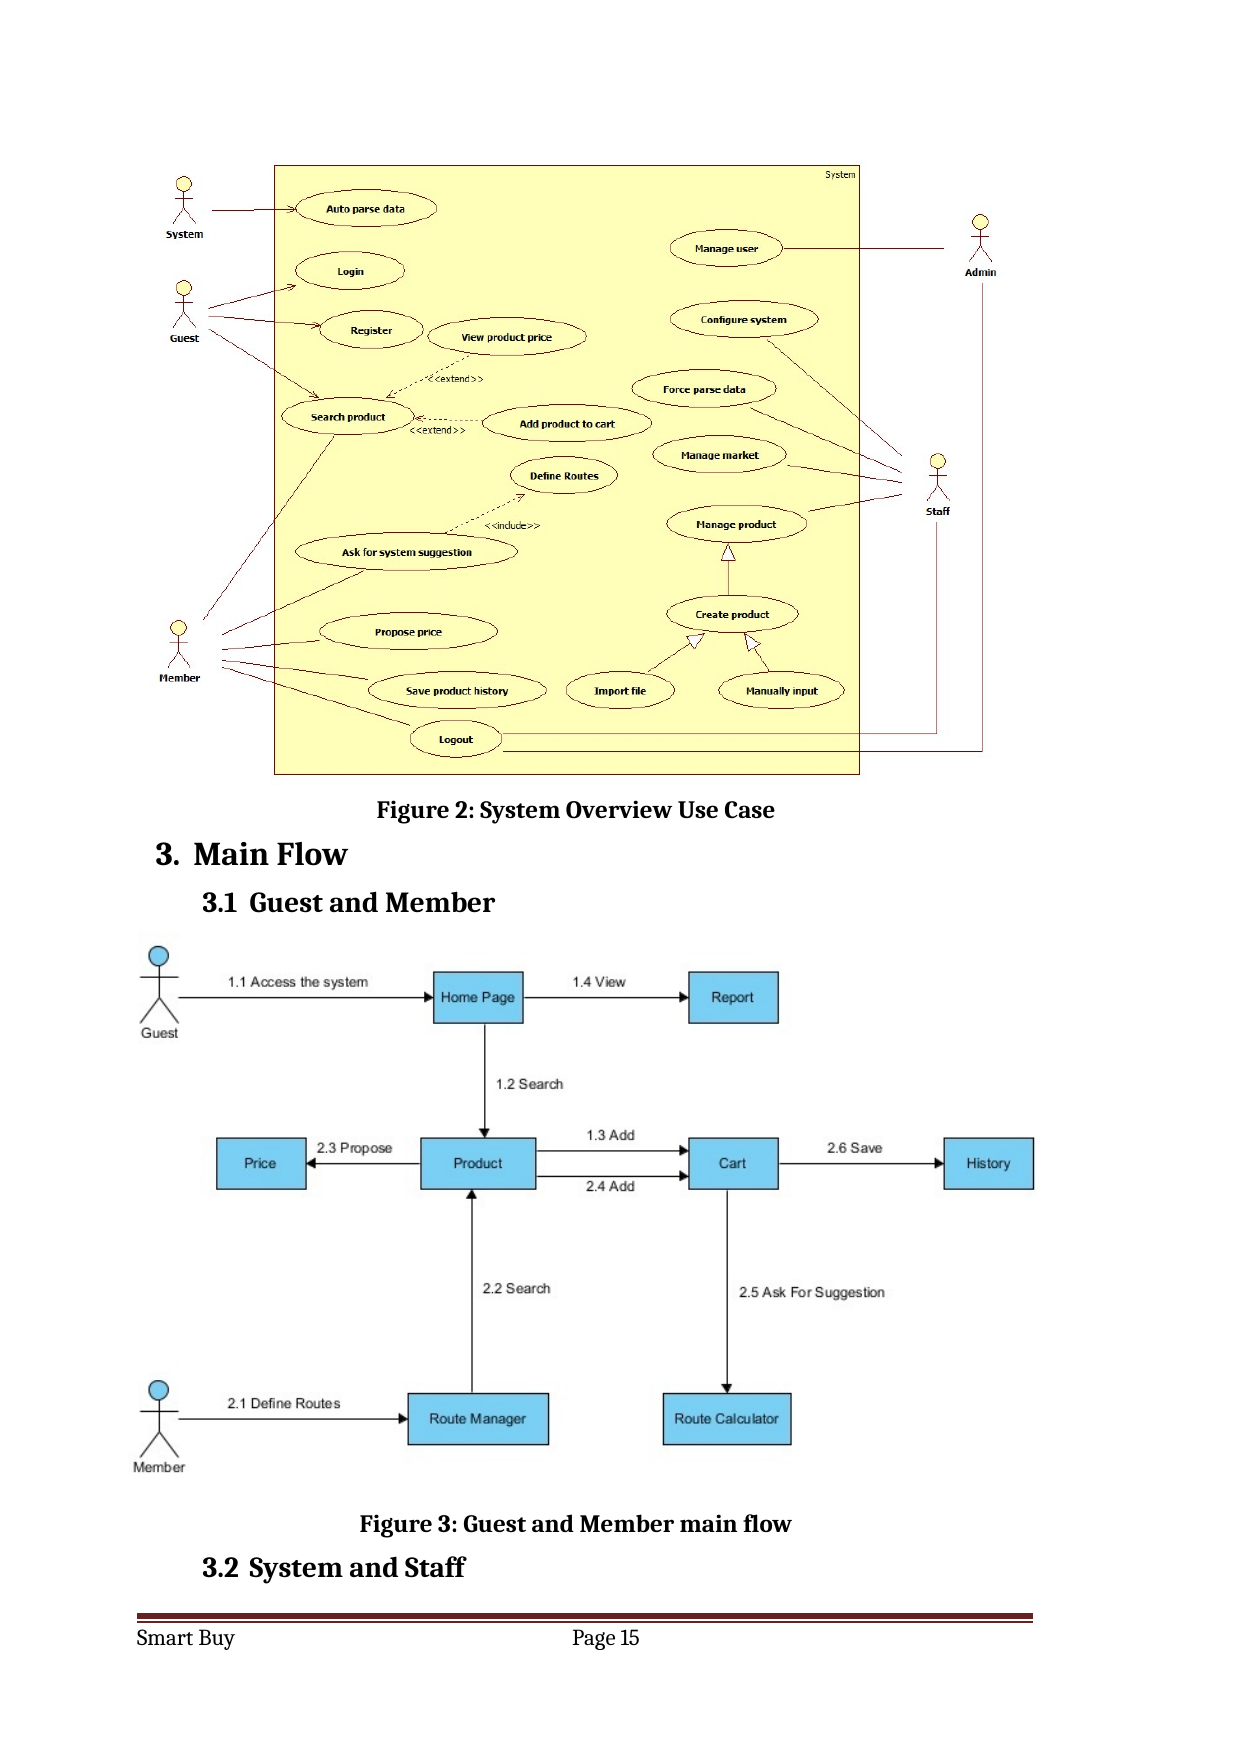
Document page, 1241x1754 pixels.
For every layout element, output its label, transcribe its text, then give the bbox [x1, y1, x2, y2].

subtitle System and Staff [202, 1551, 1033, 1584]
subtitle Guest and Member [202, 886, 1033, 920]
text Figure 3: Guest and Member main flow [118, 1510, 1033, 1538]
subtitle Main Flow [156, 835, 1033, 874]
picture [118, 147, 1034, 792]
text Figure 2: System Overview Use Case [118, 796, 1033, 825]
picture [118, 932, 1093, 1485]
